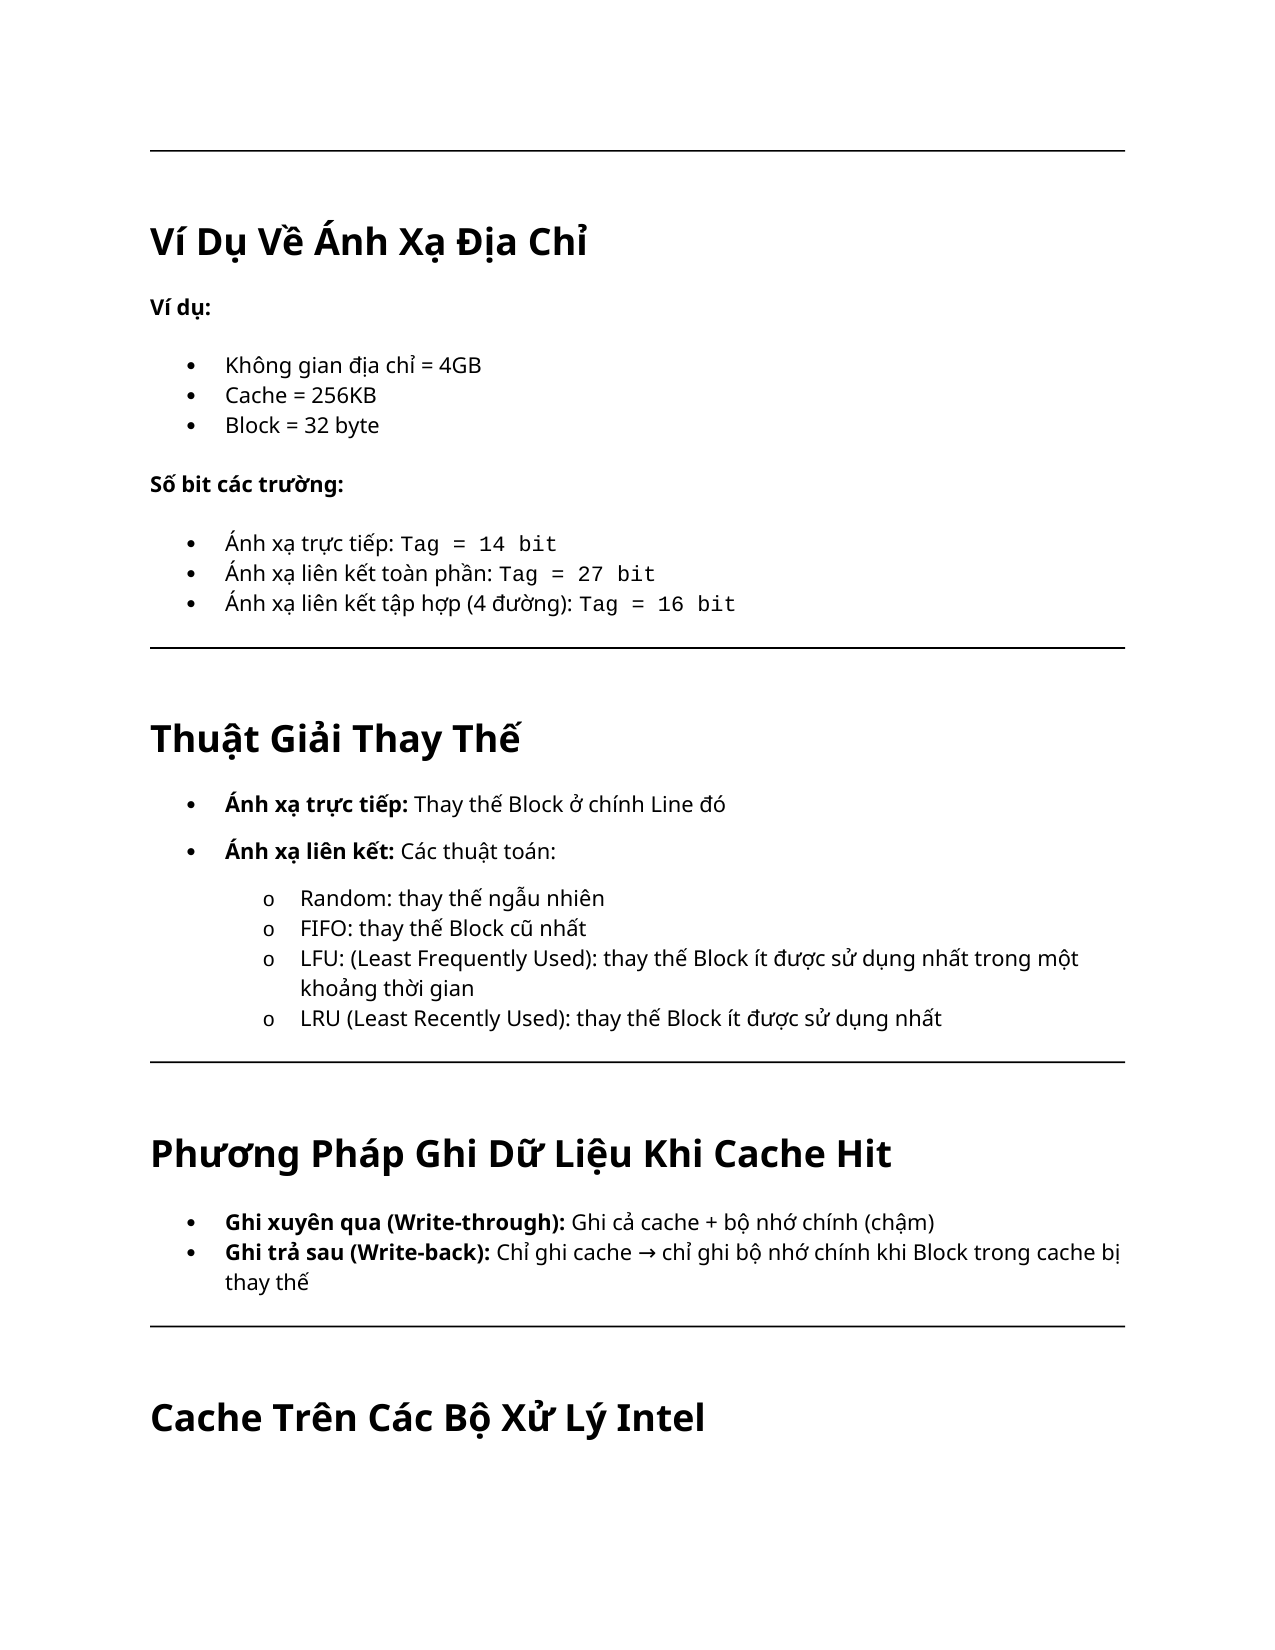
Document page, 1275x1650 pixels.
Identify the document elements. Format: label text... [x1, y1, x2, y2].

text Cache Trên Các Bộ Xử Lý Intel [150, 1391, 1125, 1442]
list Cache = 256KB [187, 380, 1125, 410]
list Ghi trả sau (Write-back): Chỉ ghi cache → chỉ ghi bộ nhớ chính khi Block trong cache bị thay thế [187, 1237, 1125, 1297]
text Phương Pháp Ghi Dữ Liệu Khi Cache Hit [150, 1127, 1125, 1178]
list Block = 32 byte [187, 410, 1125, 440]
list Ghi xuyên qua (Write-through): Ghi cả cache + bộ nhớ chính (chậm) [187, 1207, 1125, 1237]
list LRU (Least Recently Used): thay thế Block ít được sử dụng nhất [262, 1002, 1125, 1032]
list Random: thay thế ngẫu nhiên [262, 883, 1125, 913]
list FIFO: thay thế Block cũ nhất [262, 913, 1125, 943]
list Không gian địa chỉ = 4GB [187, 351, 1125, 380]
text Số bit các trường: [150, 469, 1125, 499]
text Ví Dụ Về Ánh Xạ Địa Chỉ [150, 216, 1125, 267]
list Ánh xạ liên kết: Các thuật toán: [187, 836, 1125, 866]
list Ánh xạ trực tiếp: Thay thế Block ở chính Line đó [187, 789, 1125, 818]
text Ví dụ: [150, 292, 1125, 321]
list Ánh xạ trực tiếp: Tag = 14 bit [187, 528, 1125, 558]
list Ánh xạ liên kết toàn phần: Tag = 27 bit [187, 558, 1125, 588]
text Thuật Giải Thay Thế [150, 713, 1125, 764]
list LFU: (Least Frequently Used): thay thế Block ít được sử dụng nhất trong một khoảng thời gian [262, 943, 1125, 1002]
list Ánh xạ liên kết tập hợp (4 đường): Tag = 16 bit [187, 588, 1125, 618]
